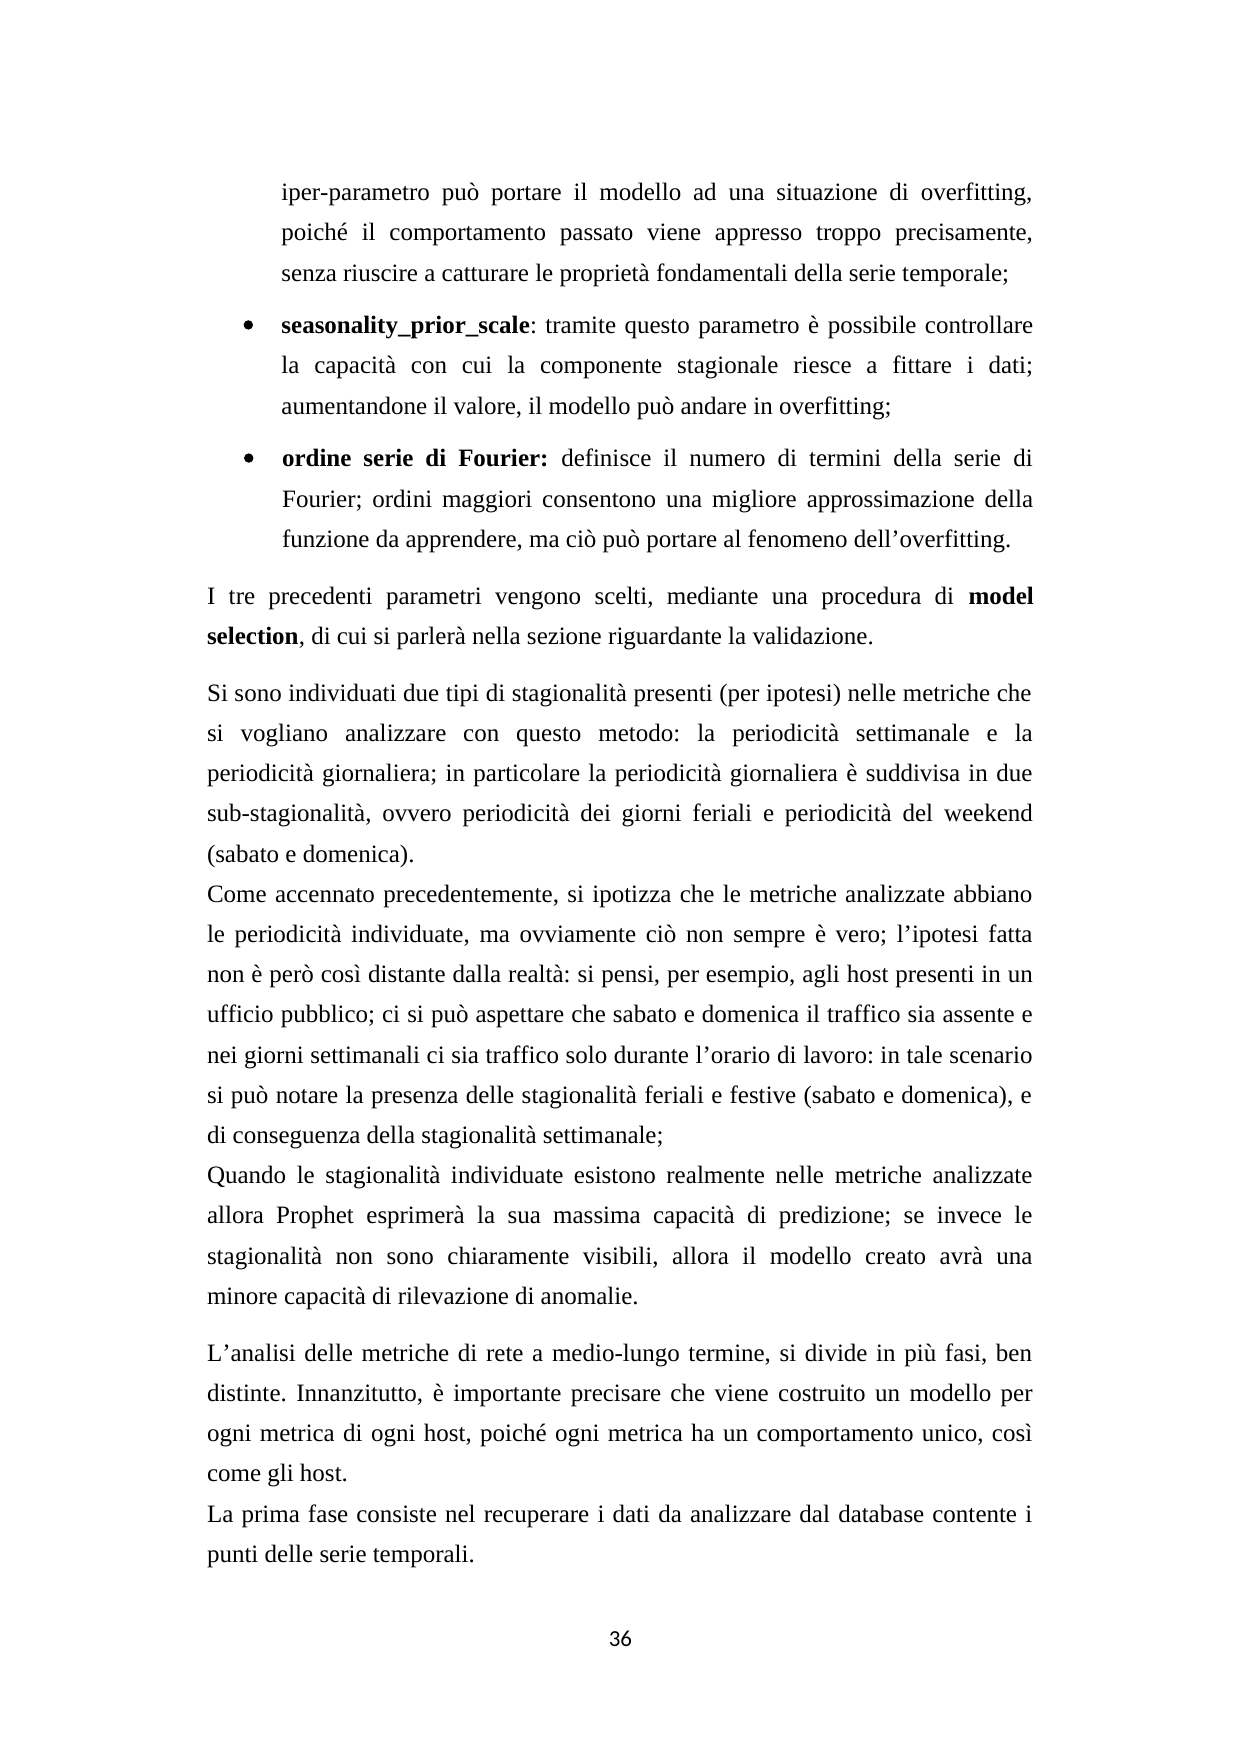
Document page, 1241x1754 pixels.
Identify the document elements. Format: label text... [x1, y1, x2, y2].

text I tre precedenti parametri vengono scelti, mediante una procedura di model selection, di cui si parlerà nella sezione riguardante la validazione. [207, 581, 1033, 650]
text La prima fase consiste nel recuperare i dati da analizzare dal database contente i punti delle serie temporali. [207, 1499, 1033, 1568]
text Quando le stagionalità individuate esistono realmente nelle metriche analizzate allora Prophet esprimerà la sua massima capacità di predizione; se invece le stagionalità non sono chiaramente visibili, allora il modello creato avrà una minore capacità di rilevazione di anomalie. [207, 1160, 1033, 1310]
text Come accennato precedentemente, si ipotizza che le metriche analizzate abbiano le periodicità individuate, ma ovviamente ciò non sempre è vero; l’ipotesi fatta non è però così distante dalla realtà: si pensi, per esempio, agli host presenti in un ufficio pubblico; ci si può aspettare che sabato e domenica il traffico sia assente e nei giorni settimanali ci sia traffico solo durante l’orario di lavoro: in tale scenario si può notare la presenza delle stagionalità feriali e festive (sabato e domenica), e di conseguenza della stagionalità settimanale; [207, 879, 1033, 1149]
text Si sono individuati due tipi di stagionalità presenti (per ipotesi) nelle metriche che si vogliano analizzare con questo metodo: la periodicità settimanale e la periodicità giornaliera; in particolare la periodicità giornaliera è suddivisa in due sub-stagionalità, ovvero periodicità dei giorni feriali e periodicità del weekend (sabato e domenica). [207, 678, 1033, 867]
list seasonality_prior_scale: tramite questo parametro è possibile controllare la capacità con cui la componente stagionale riesce a fittare i dati; aumentandone il valore, il modello può andare in overfitting; [244, 310, 1033, 419]
text L’analisi delle metriche di rete a medio-lungo termine, si divide in più fasi, ben distinte. Innanzitutto, è importante precisare che viene costruito un modello per ogni metrica di ogni host, poiché ogni metrica ha un comportamento unico, così come gli host. [207, 1338, 1033, 1487]
list ordine serie di Fourier: definisce il numero di termini della serie di Fourier; ordini maggiori consentono una migliore approssimazione della funzione da apprendere, ma ciò può portare al fenomeno dell’overfitting. [244, 443, 1033, 553]
